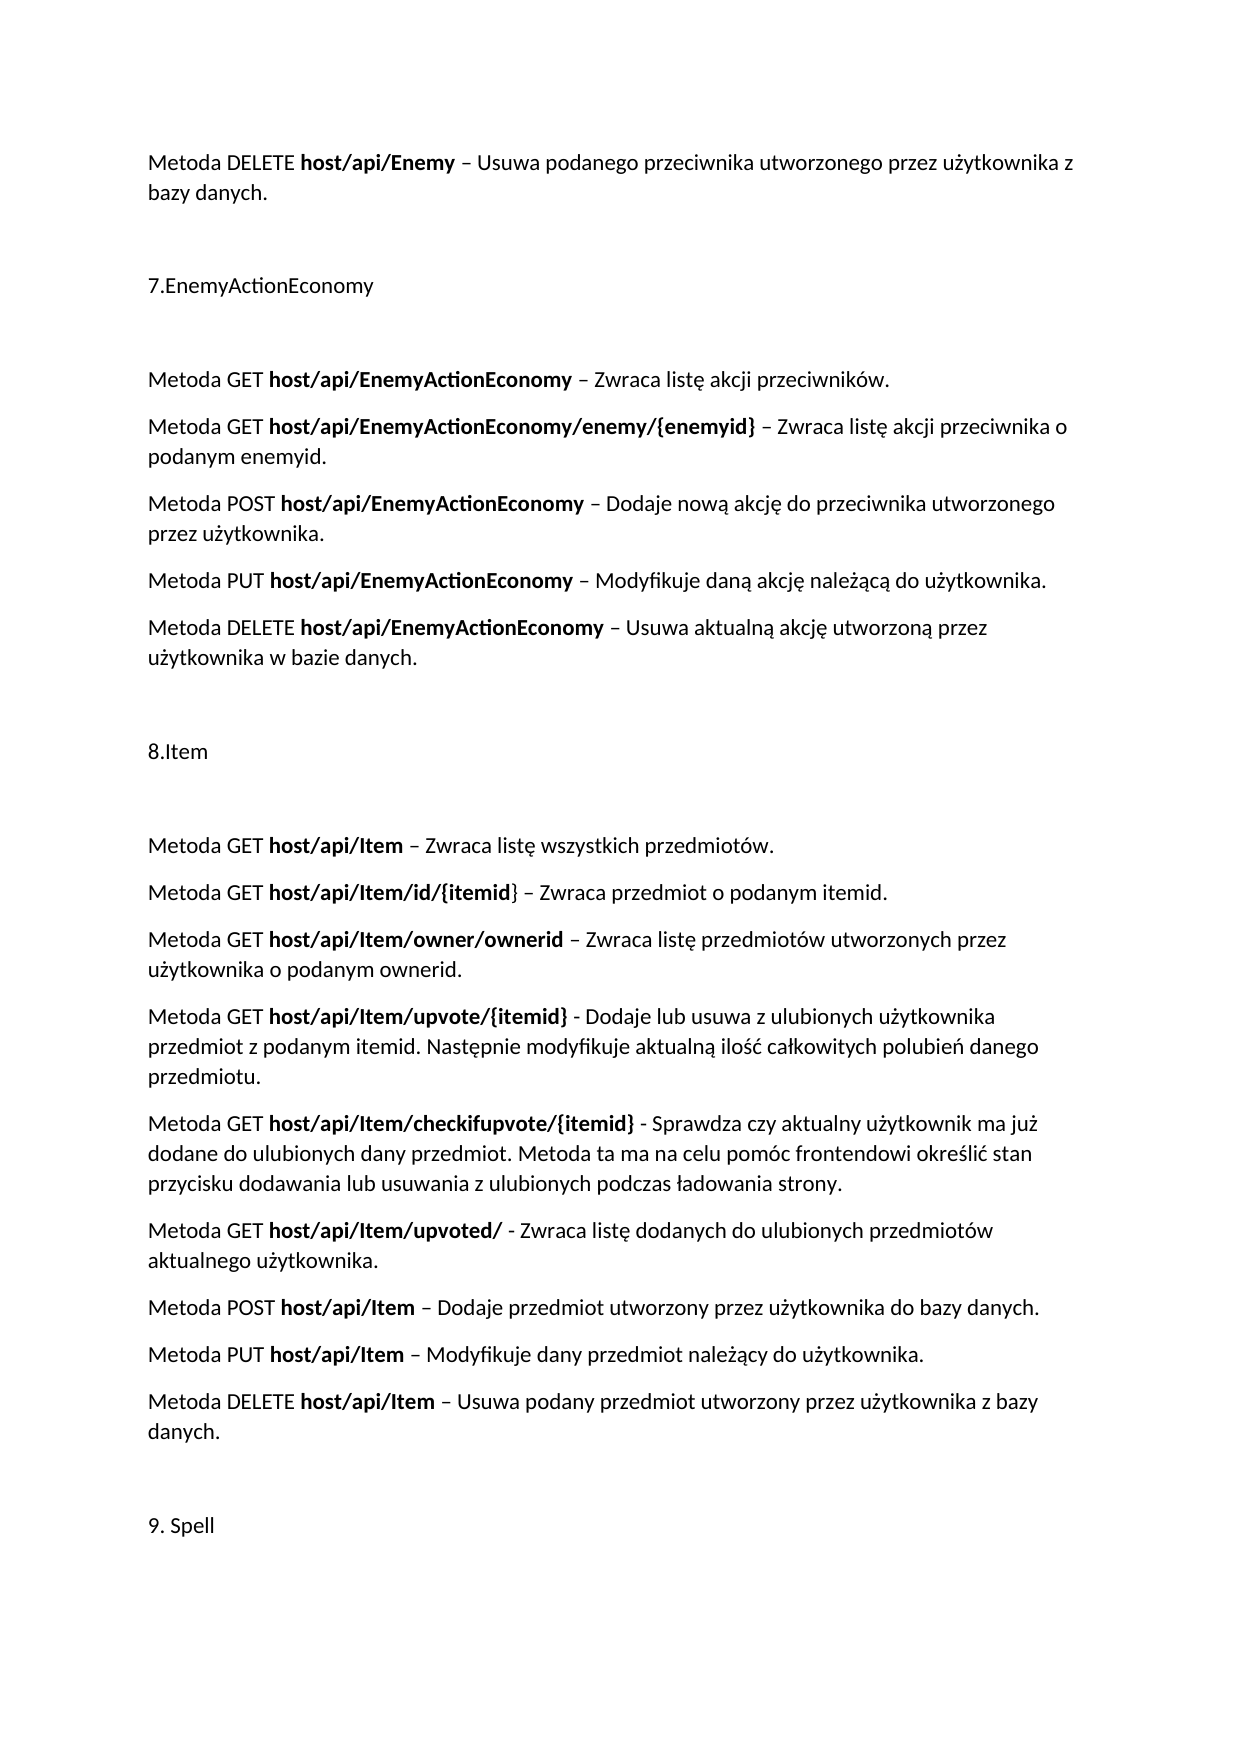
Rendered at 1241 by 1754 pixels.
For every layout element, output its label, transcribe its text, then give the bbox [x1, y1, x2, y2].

text Metoda GET host/api/Item/id/{itemid} – Zwraca przedmiot o podanym itemid. [148, 878, 1093, 906]
text Metoda DELETE host/api/Enemy – Usuwa podanego przeciwnika utworzonego przez użytkownika z bazy danych. [148, 148, 1093, 206]
text Metoda DELETE host/api/Item – Usuwa podany przedmiot utworzony przez użytkownika z bazy danych. [148, 1387, 1093, 1445]
text Metoda GET host/api/Item/owner/ownerid – Zwraca listę przedmiotów utworzonych przez użytkownika o podanym ownerid. [148, 925, 1093, 983]
text 8.Item [148, 737, 1093, 765]
text Metoda GET host/api/Item/upvote/{itemid} - Dodaje lub usuwa z ulubionych użytkownika przedmiot z podanym itemid. Następnie modyfikuje aktualną ilość całkowitych polubień danego przedmiotu. [148, 1002, 1093, 1090]
text Metoda GET host/api/Item/checkifupvote/{itemid} - Sprawdza czy aktualny użytkownik ma już dodane do ulubionych dany przedmiot. Metoda ta ma na celu pomóc frontendowi określić stan przycisku dodawania lub usuwania z ulubionych podczas ładowania strony. [148, 1109, 1093, 1197]
text Metoda DELETE host/api/EnemyActionEconomy – Usuwa aktualną akcję utworzoną przez użytkownika w bazie danych. [148, 613, 1093, 671]
text Metoda GET host/api/Item/upvoted/ - Zwraca listę dodanych do ulubionych przedmiotów aktualnego użytkownika. [148, 1216, 1093, 1274]
text Metoda GET host/api/EnemyActionEconomy – Zwraca listę akcji przeciwników. [148, 365, 1093, 393]
text Metoda GET host/api/EnemyActionEconomy/enemy/{enemyid} – Zwraca listę akcji przeciwnika o podanym enemyid. [148, 412, 1093, 470]
text Metoda POST host/api/Item – Dodaje przedmiot utworzony przez użytkownika do bazy danych. [148, 1293, 1093, 1321]
text 7.EnemyActionEconomy [148, 272, 1093, 299]
text Metoda POST host/api/EnemyActionEconomy – Dodaje nową akcję do przeciwnika utworzonego przez użytkownika. [148, 489, 1093, 547]
text Metoda GET host/api/Item – Zwraca listę wszystkich przedmiotów. [148, 831, 1093, 859]
text Metoda PUT host/api/EnemyActionEconomy – Modyfikuje daną akcję należącą do użytkownika. [148, 566, 1093, 594]
text Metoda PUT host/api/Item – Modyfikuje dany przedmiot należący do użytkownika. [148, 1340, 1093, 1368]
text 9. Spell [148, 1511, 1093, 1539]
